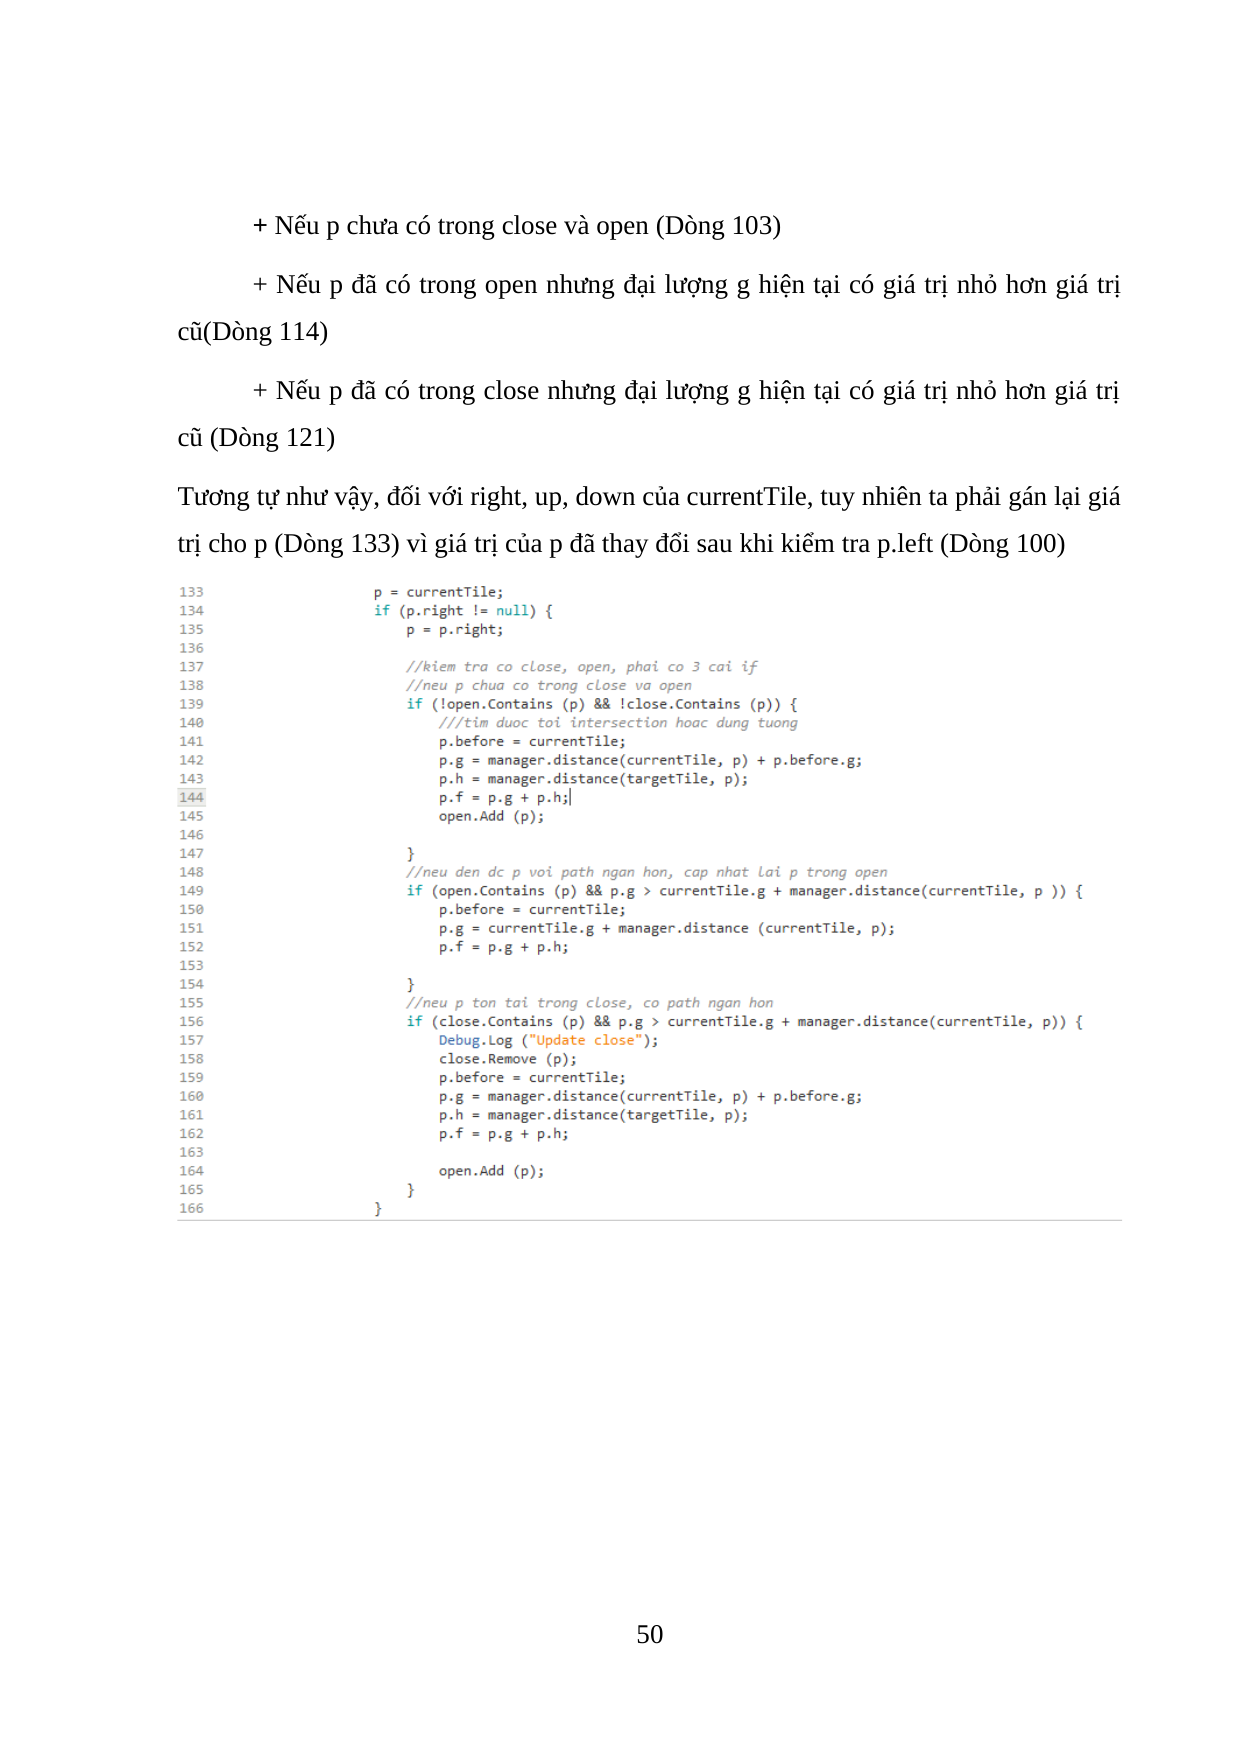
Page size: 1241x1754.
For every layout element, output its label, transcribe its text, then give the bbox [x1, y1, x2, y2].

text + Nếu p đã có trong close nhưng đại lượng g hiện tại có giá trị nhỏ hơn giá trị cũ (Dòng 121) [177, 374, 1122, 452]
text Tương tự như vậy, đối với right, up, down của currentTile, tuy nhiên ta phải gán lại giá trị cho p (Dòng 133) vì giá trị của p đã thay đổi sau khi kiểm tra p.left (Dòng 100) [177, 480, 1122, 558]
text + Nếu p đã có trong open nhưng đại lượng g hiện tại có giá trị nhỏ hơn giá trị cũ(Dòng 114) [177, 268, 1122, 346]
text + Nếu p chưa có trong close và open (Dòng 103) [177, 209, 1122, 240]
picture [177, 585, 1123, 1221]
